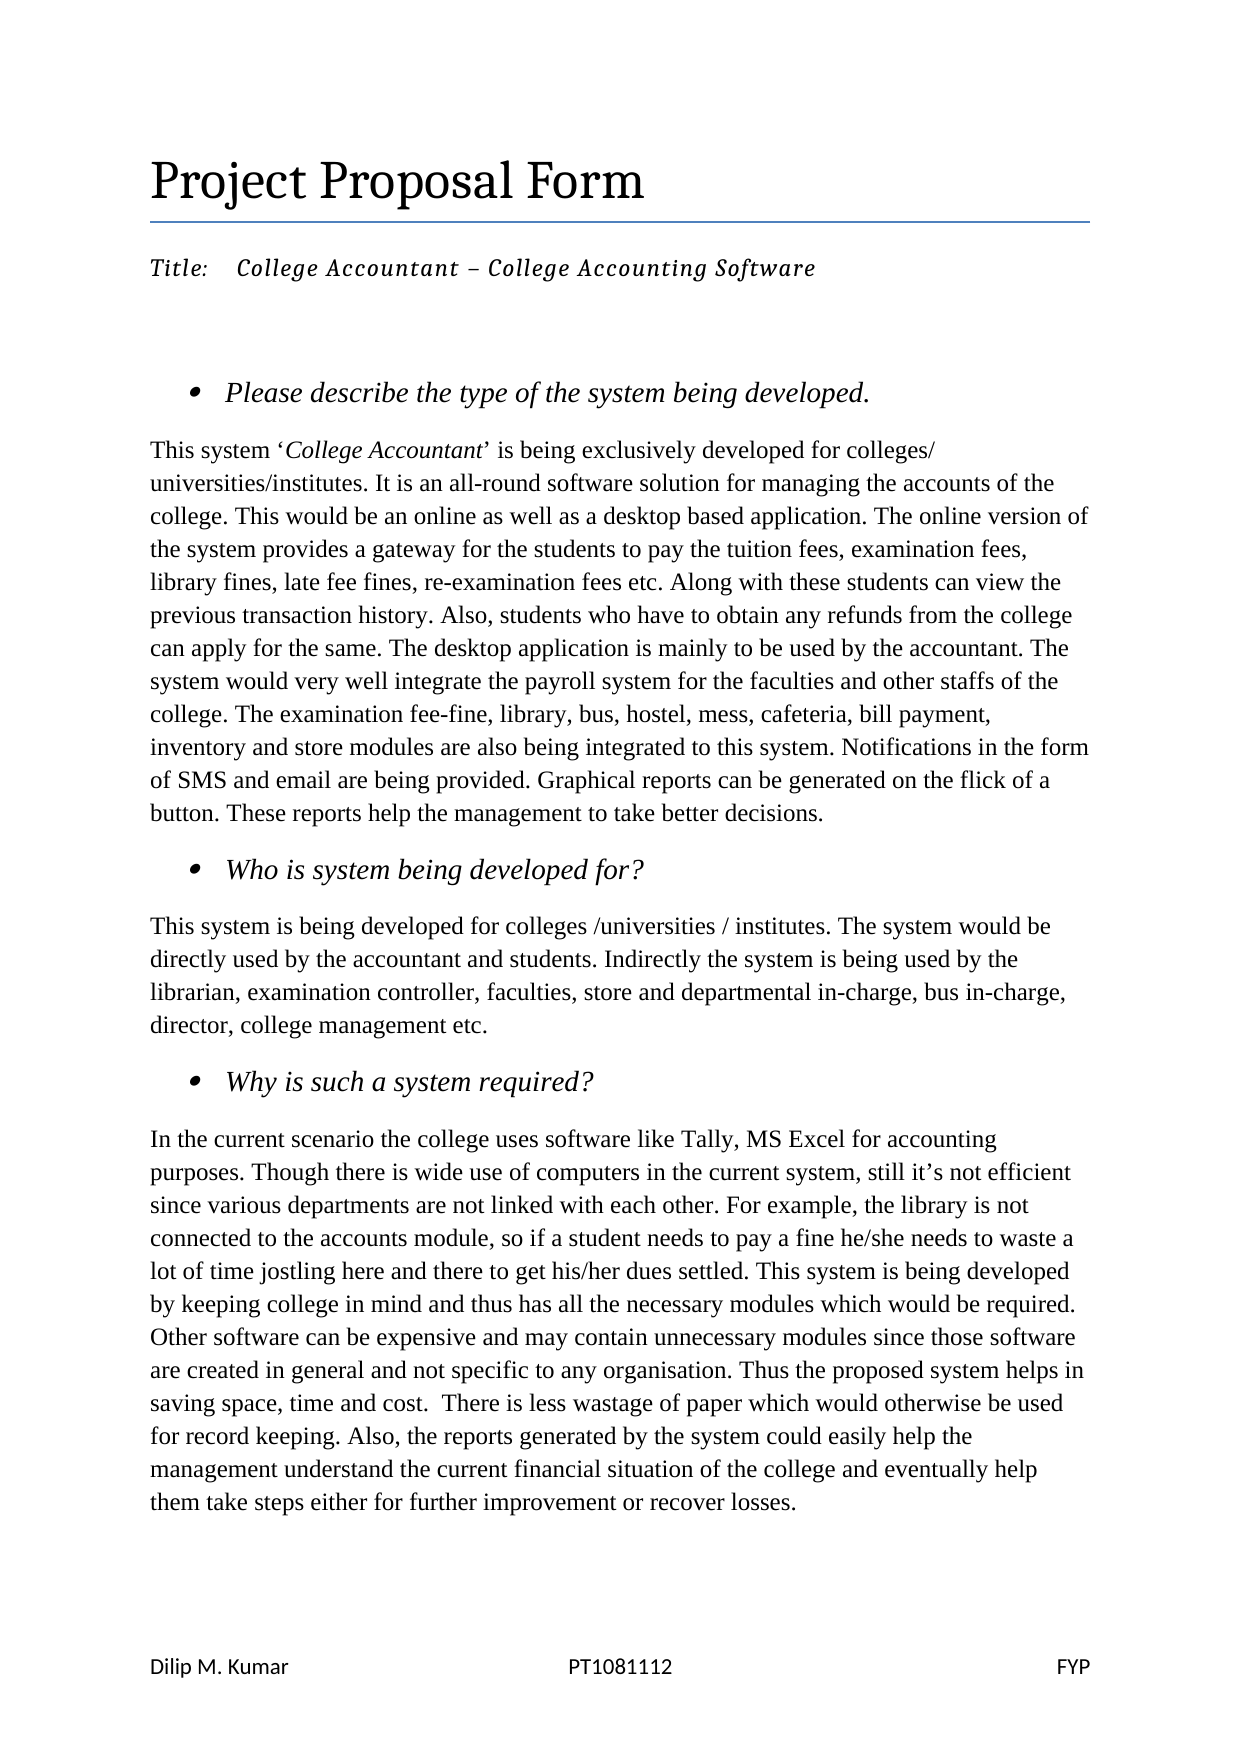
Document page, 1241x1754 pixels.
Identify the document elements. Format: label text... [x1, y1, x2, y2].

title Project Proposal Form [150, 150, 1090, 221]
text In the current scenario the college uses software like Tally, MS Excel for accounting purposes. Though there is wide use of computers in the current system, still it’s not efficient since various departments are not linked with each other. For example, the library is not connected to the accounts module, so if a student needs to pay a fine he/she needs to waste a lot of time jostling here and there to get his/her dues settled. This system is being developed by keeping college in mind and thus has all the necessary modules which would be required. Other software can be expensive and may contain unnecessary modules since those software are created in general and not specific to any organisation. Thus the proposed system helps in saving space, time and cost. There is less wastage of paper which would otherwise be used for record keeping. Also, the reports generated by the system could easily help the management understand the current financial situation of the college and eventually help them take steps either for further improvement or recover losses. [150, 1124, 1090, 1516]
list Who is system being developed for? [187, 852, 1090, 886]
text This system is being developed for colleges /universities / institutes. The system would be directly used by the accountant and students. Indirectly the system is being used by the librarian, examination controller, faculties, store and departmental in-charge, bus in-charge, director, college management etc. [150, 911, 1090, 1039]
list Please describe the type of the system being developed. [187, 375, 1090, 409]
text This system ‘College Accountant’ is being exclusively developed for colleges/ universities/institutes. It is an all-round software solution for managing the accounts of the college. This would be an online as well as a desktop based application. The online version of the system provides a gateway for the students to pay the tuition fees, examination fees, library fines, late fee fines, re-examination fees etc. Along with these students can view the previous transaction history. Also, students who have to obtain any refunds from the college can apply for the same. The desktop application is mainly to be used by the accountant. The system would very well integrate the payroll system for the faculties and other staffs of the college. The examination fee-fine, library, bus, hostel, mess, cafeteria, bill payment, inventory and store modules are also being integrated to this system. Notifications in the form of SMS and email are being provided. Graphical reports can be generated on the flick of a button. These reports help the management to take better decisions. [150, 435, 1090, 827]
subtitle Title: College Accountant – College Accounting Software [150, 254, 1090, 283]
list Why is such a system required? [187, 1064, 1090, 1098]
